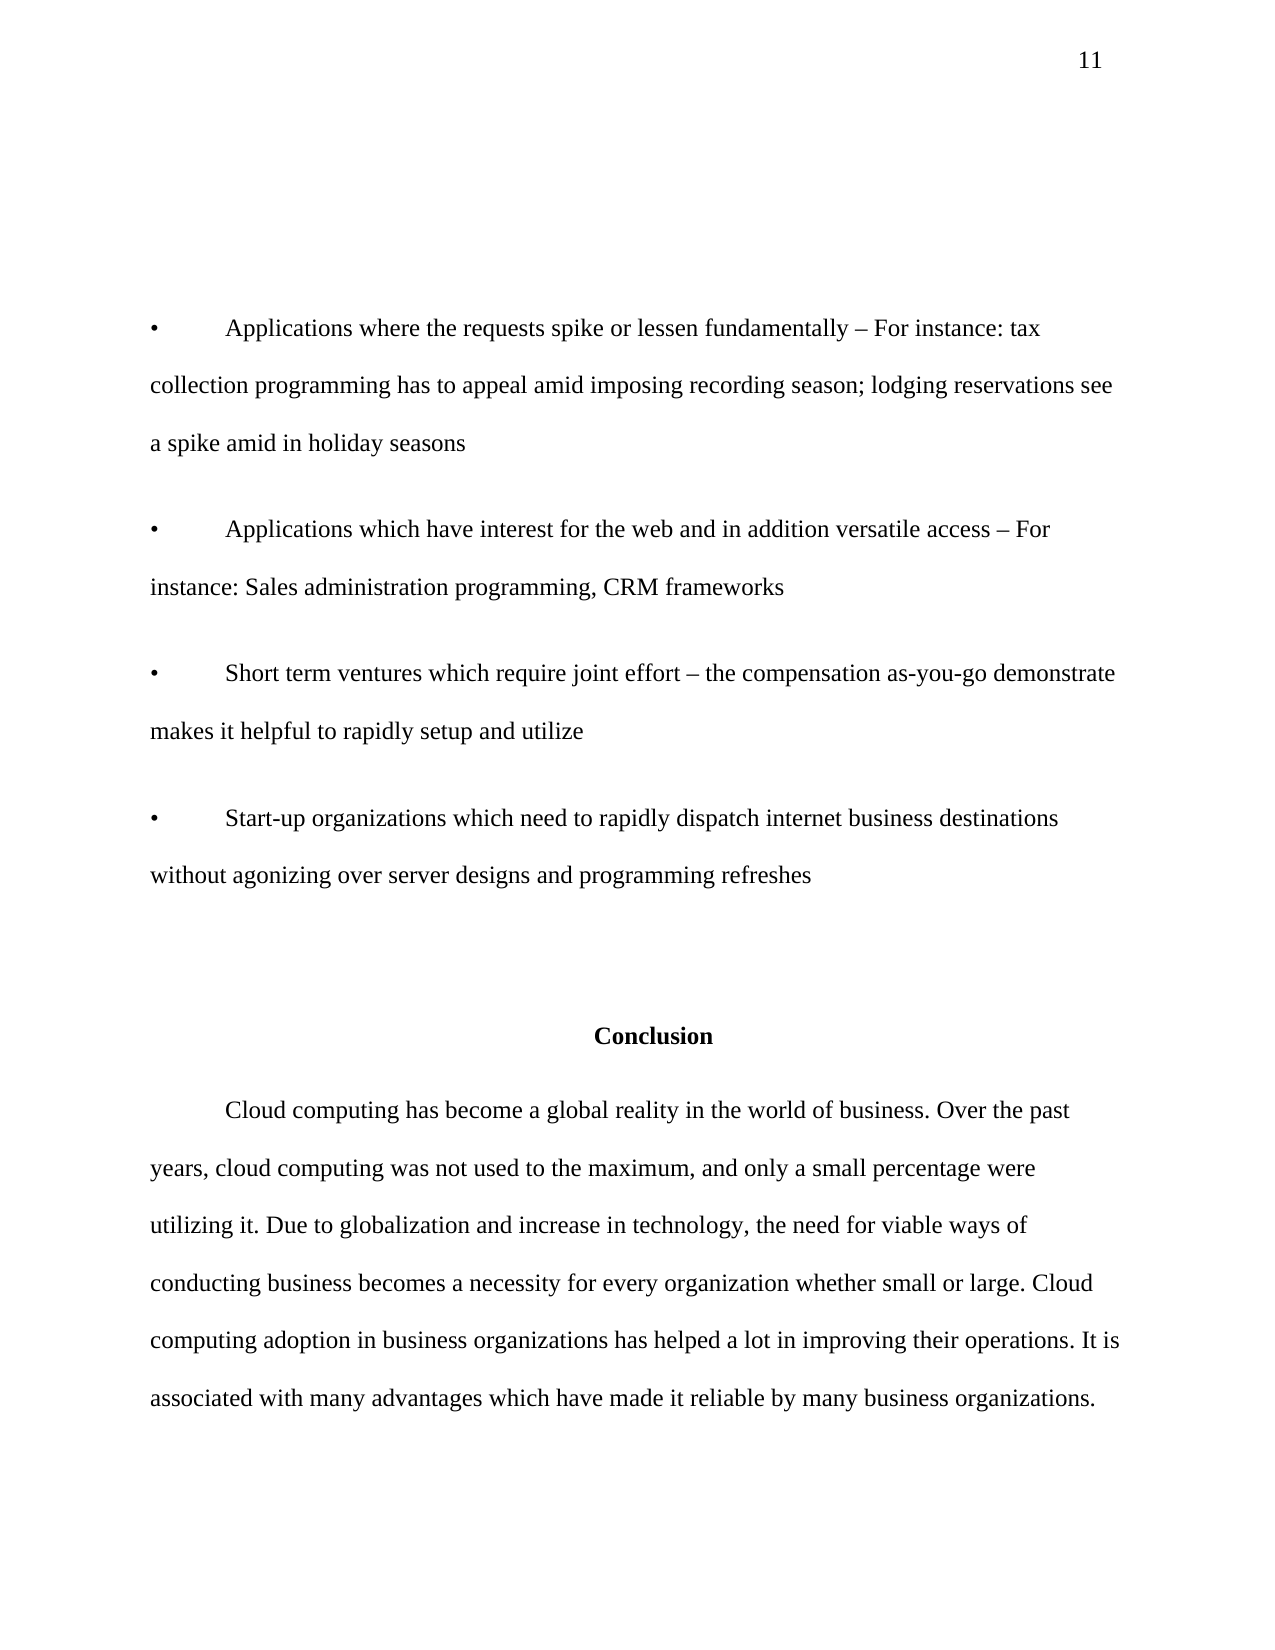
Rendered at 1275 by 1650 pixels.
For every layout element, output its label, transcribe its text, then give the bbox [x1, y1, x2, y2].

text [150, 1095, 1125, 1411]
text • Start-up organizations which need to rapidly dispatch internet business destinations without agonizing over server designs and programming refreshes [150, 803, 1125, 889]
text • Applications where the requests spike or lessen fundamentally – For instance: tax collection programming has to appeal amid imposing recording season; lodging reservations see a spike amid in holiday seasons [150, 313, 1125, 456]
text Conclusion [150, 1021, 1125, 1050]
text • Applications which have interest for the web and in addition versatile access – For instance: Sales administration programming, CRM frameworks [150, 514, 1125, 601]
text • Short term ventures which require joint effort – the compensation as-you-go demonstrate makes it helpful to rapidly setup and utilize [150, 658, 1125, 745]
